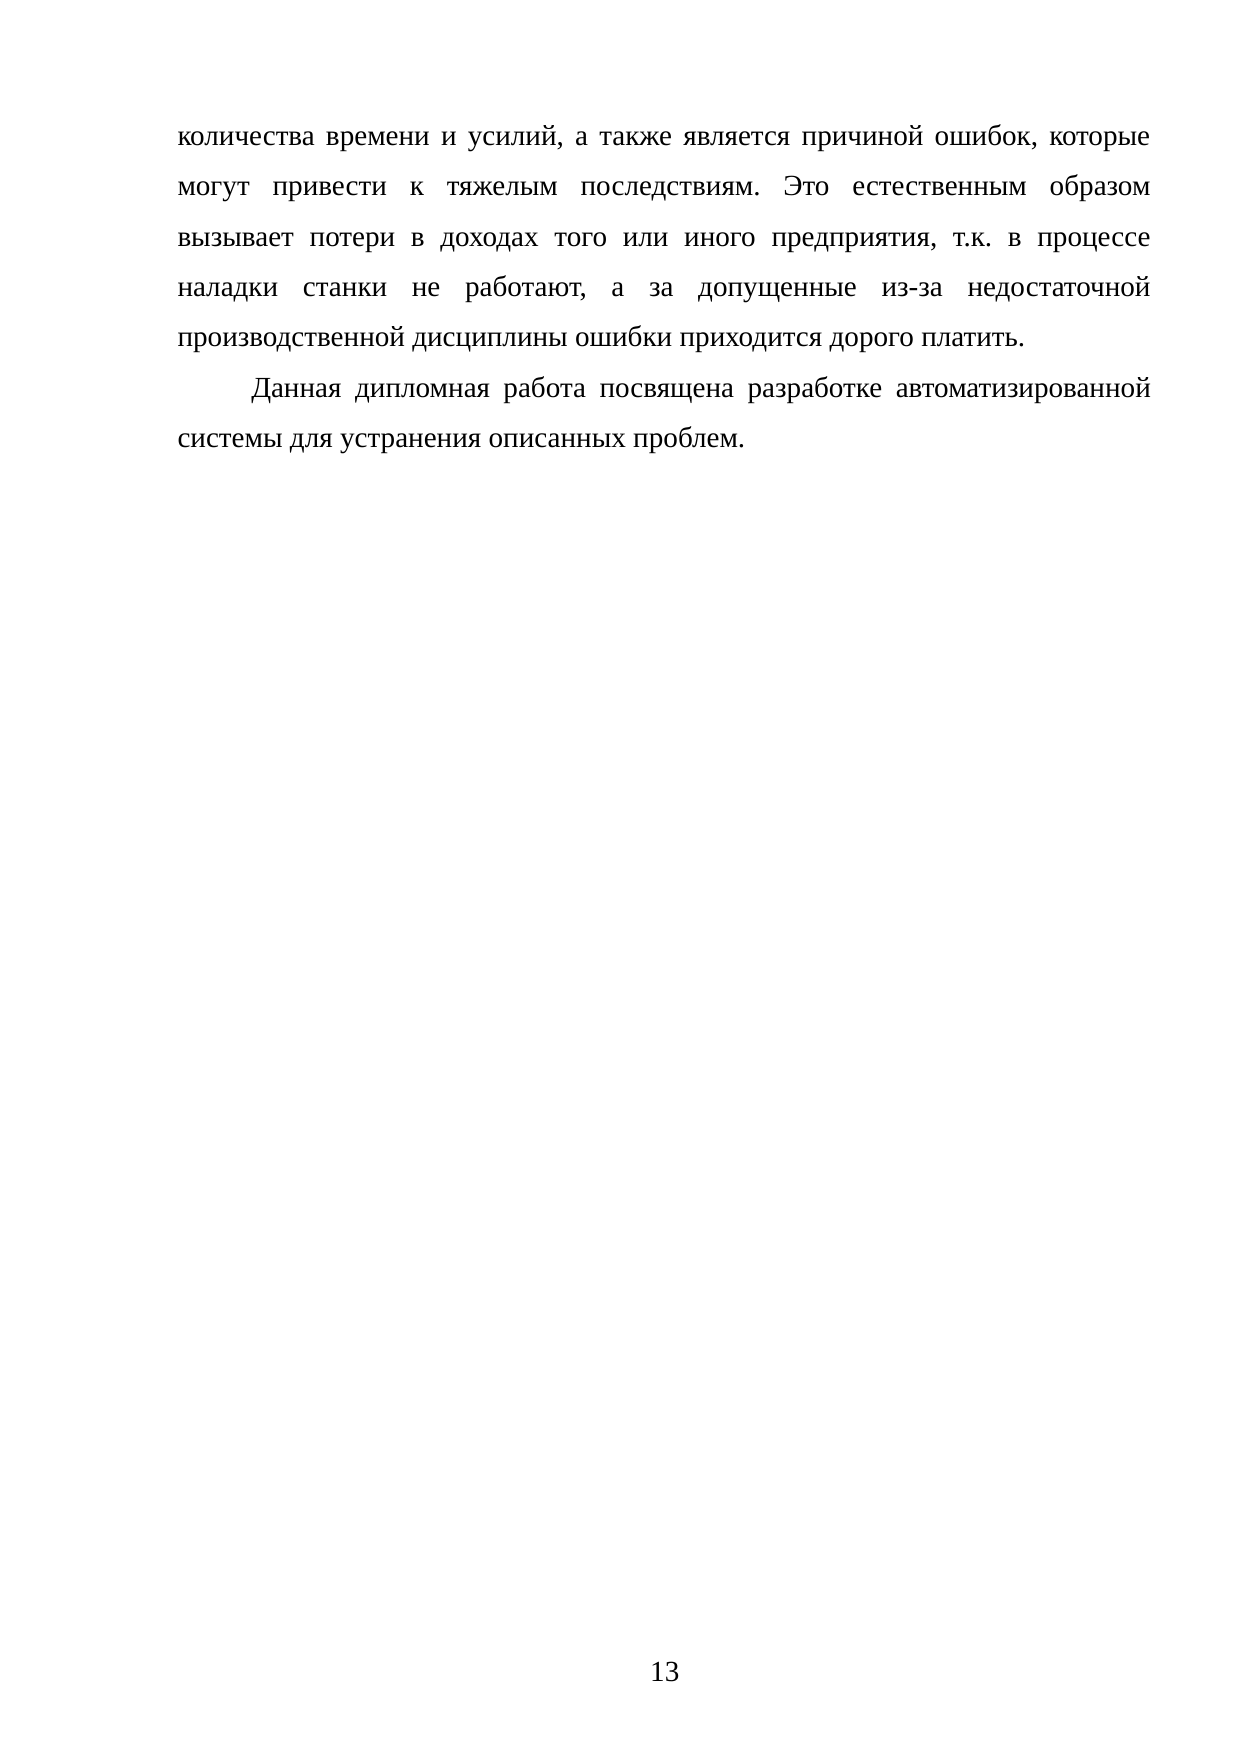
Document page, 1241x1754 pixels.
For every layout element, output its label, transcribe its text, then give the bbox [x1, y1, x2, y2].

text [177, 118, 1152, 353]
text Данная дипломная работа посвящена разработке автоматизированной системы для устранения описанных проблем. [177, 370, 1152, 453]
